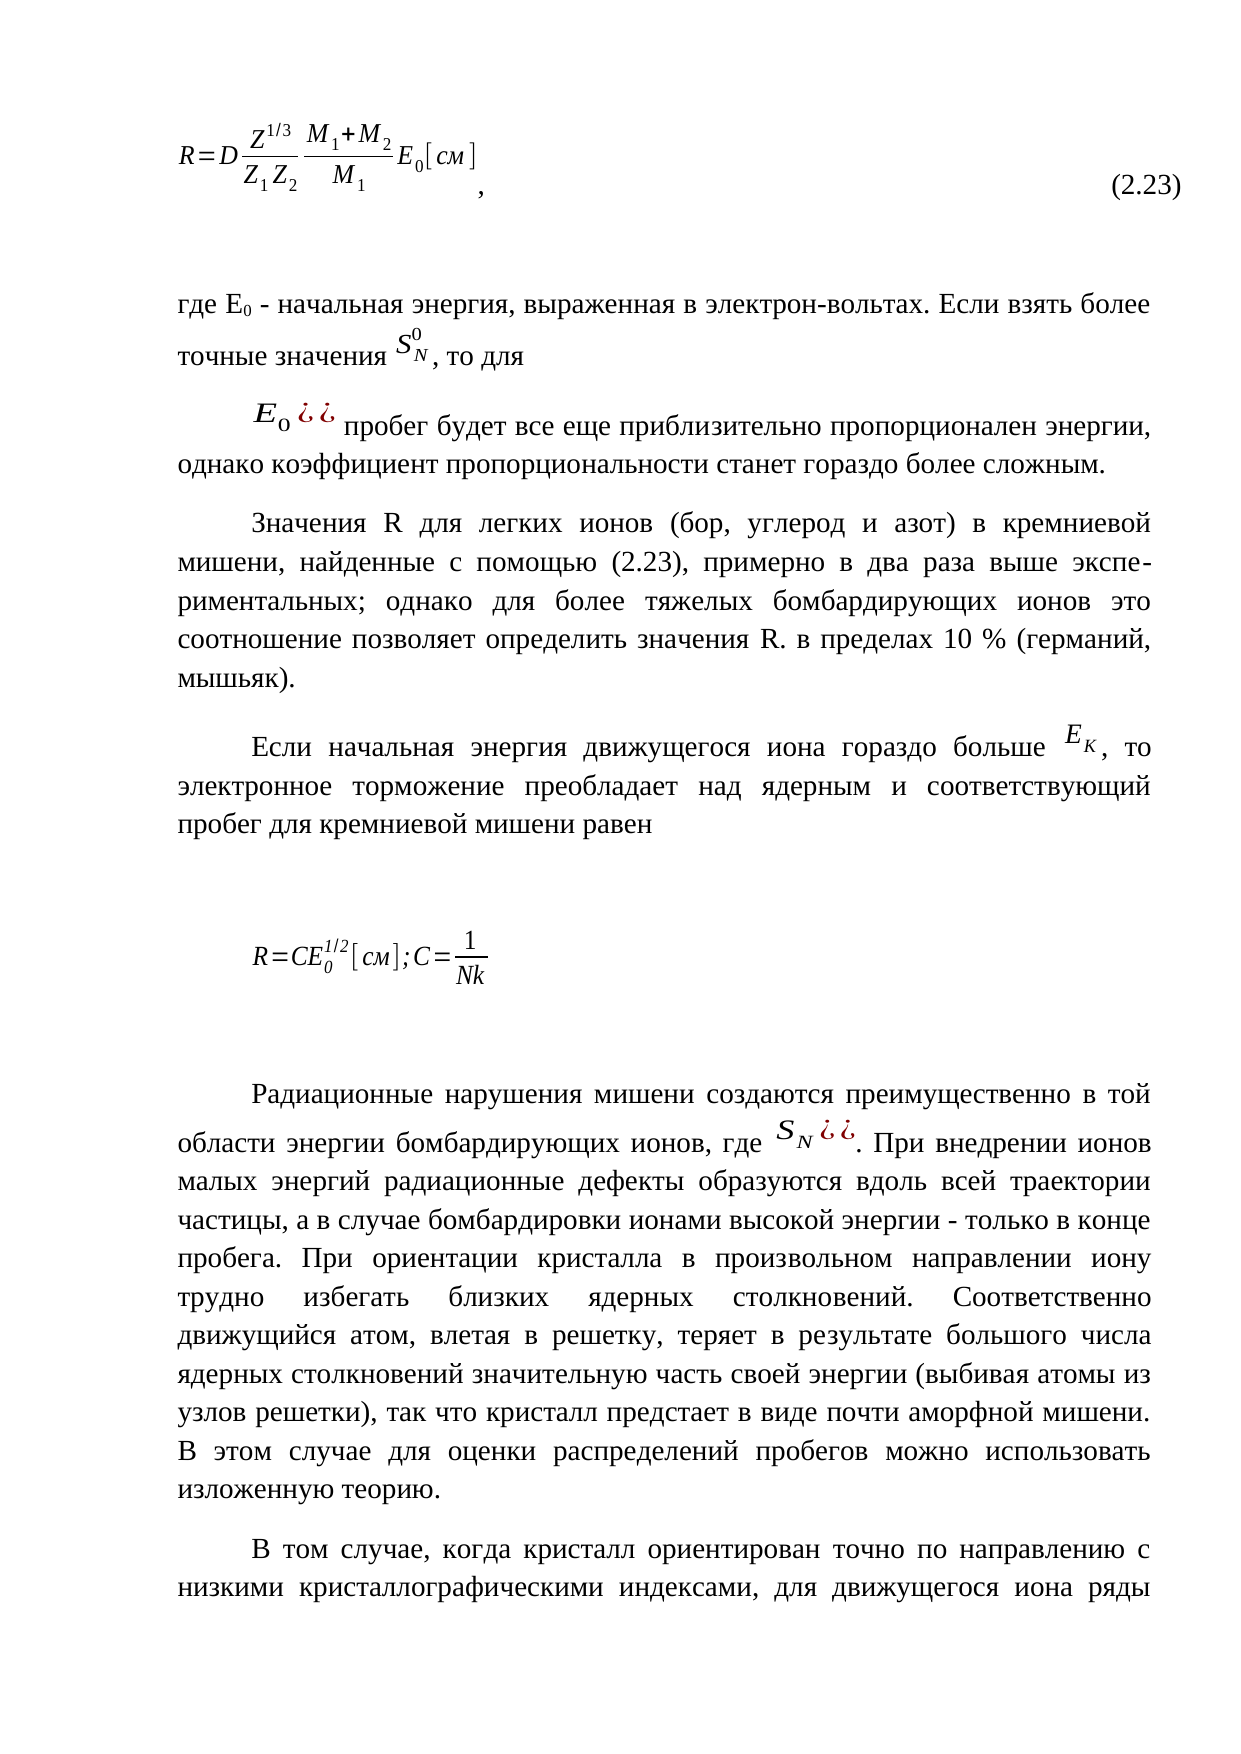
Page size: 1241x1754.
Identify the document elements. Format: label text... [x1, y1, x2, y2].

text где Е0 - начальная энергия, выраженная в электрон-вольтах. Если взять более точные значения , то для [177, 286, 1152, 372]
text , (2.23) [177, 118, 1152, 201]
text пробег будет все еще приблизительно пропорционален энергии, однако коэффициент пропорциональности станет гораздо более сложным. [177, 397, 1152, 480]
text Значения R для легких ионов (бор, углерод и азот) в кремниевой мишени, найденные с помощью (2.23), примерно в два раза выше экспериментальных; однако для более тяжелых бомбардирующих ионов это соотношение позволяет определить значения R. в пределах 10 % (германий, мышьяк). [177, 506, 1152, 693]
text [177, 1531, 1152, 1603]
text Радиационные нарушения мишени создаются преимущественно в той области энергии бомбардирующих ионов, где . При внедрении ионов малых энергий радиационные дефекты образуются вдоль всей траектории частицы, а в случае бомбардировки ионами высокой энергии - только в конце пробега. При ориентации кристалла в произвольном направлении иону трудно избегать близких ядерных столкновений. Соответственно движущийся атом, влетая в решетку, теряет в результате большого числа ядерных столкновений значительную часть своей энергии (выбивая атомы из узлов решетки), так что кристалл предстает в виде почти аморфной мишени. В этом случае для оценки распределений пробегов можно использовать изложенную теорию. [177, 1076, 1152, 1505]
text Если начальная энергия движущегося иона гораздо больше , то электронное торможение преобладает над ядерным и соответствующий пробег для кремниевой мишени равен [177, 719, 1152, 840]
